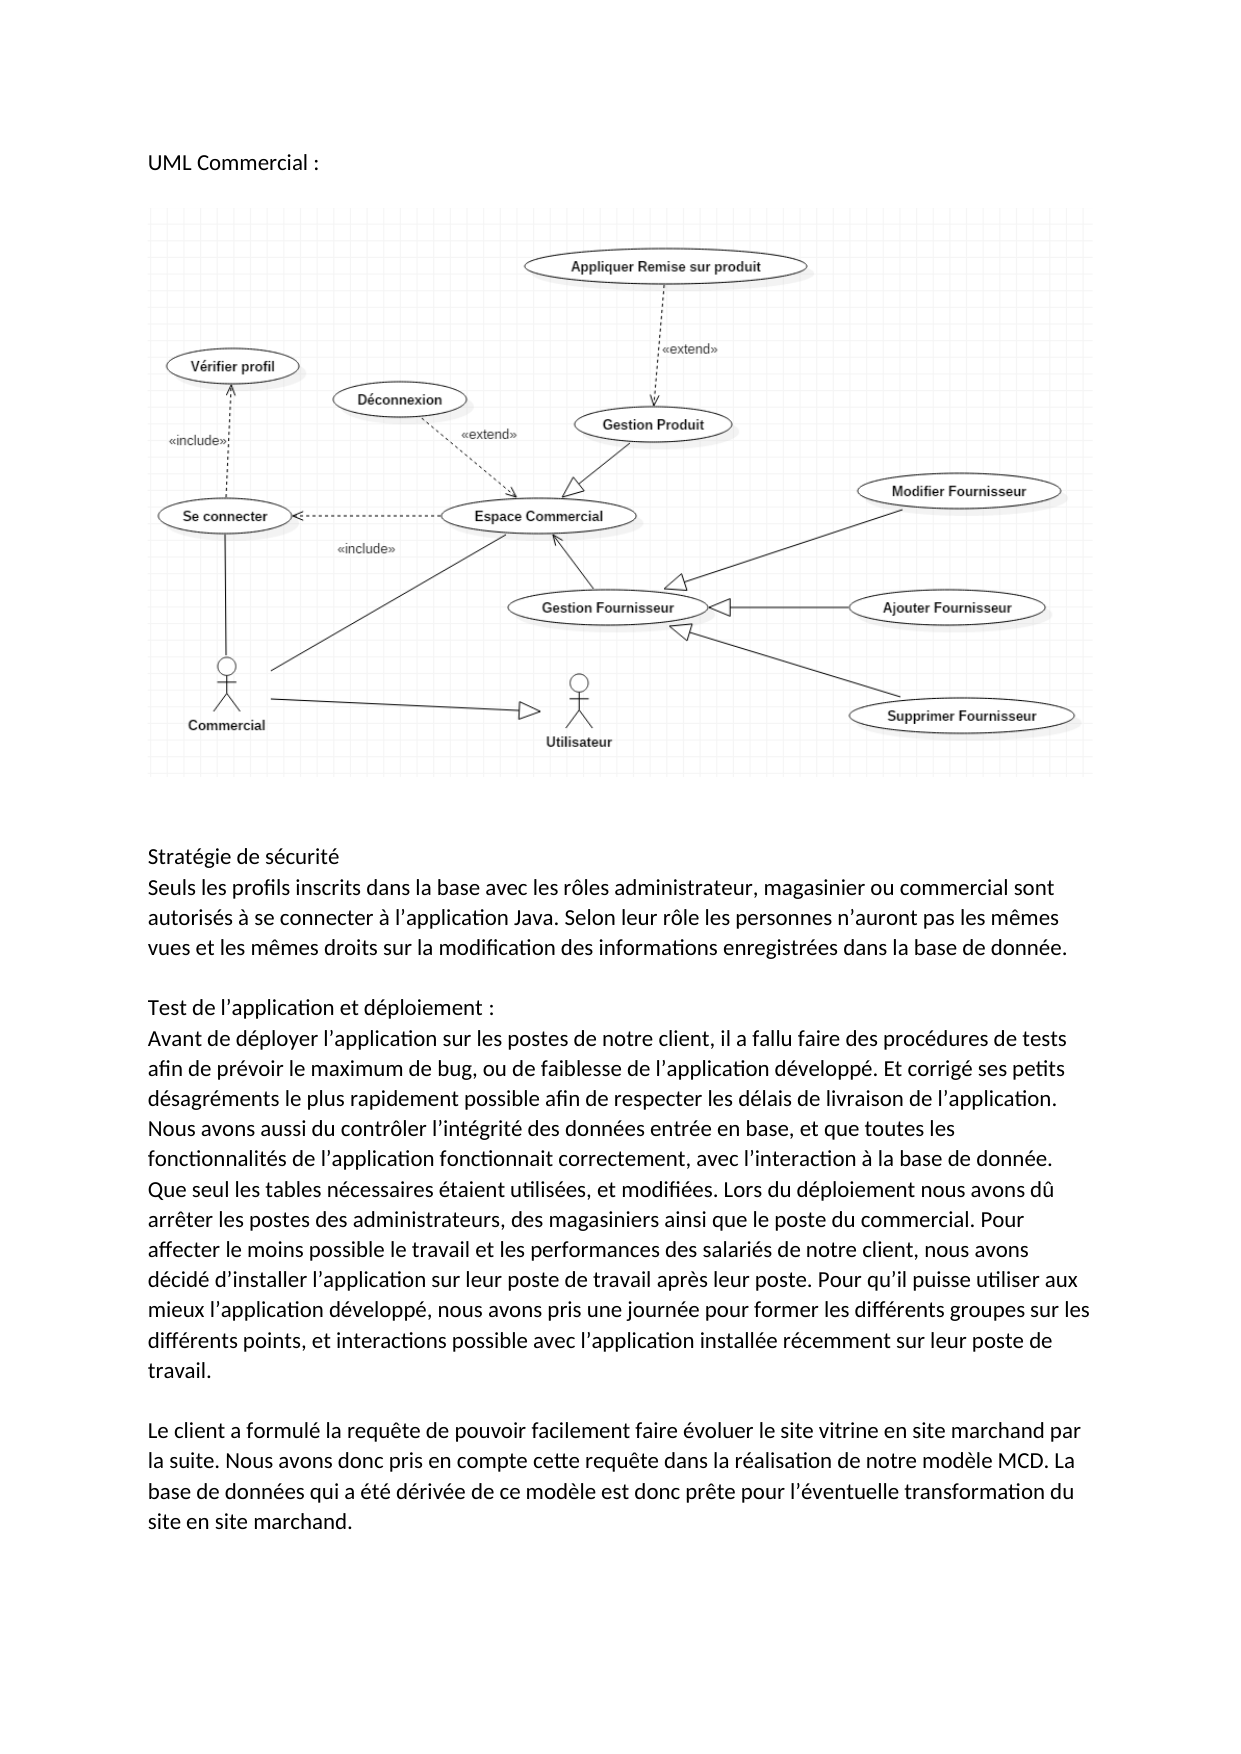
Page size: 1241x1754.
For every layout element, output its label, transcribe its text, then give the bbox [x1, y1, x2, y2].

picture [147, 208, 1093, 777]
text Stratégie de sécurité [148, 842, 1093, 871]
text Le client a formulé la requête de pouvoir facilement faire évoluer le site vitrine en site marchand par la suite. Nous avons donc pris en compte cette requête dans la réalisation de notre modèle MCD. La base de données qui a été dérivée de ce modèle est donc prête pour l’éventuelle transformation du site en site marchand. [148, 1416, 1093, 1535]
text UML Commercial : [148, 148, 1093, 176]
text Seuls les profils inscrits dans la base avec les rôles administrateur, magasinier ou commercial sont autorisés à se connecter à l’application Java. Selon leur rôle les personnes n’auront pas les mêmes vues et les mêmes droits sur la modification des informations enregistrées dans la base de donnée. [148, 873, 1093, 961]
text Avant de déployer l’application sur les postes de notre client, il a fallu faire des procédures de tests afin de prévoir le maximum de bug, ou de faiblesse de l’application développé. Et corrigé ses petits désagréments le plus rapidement possible afin de respecter les délais de livraison de l’application. Nous avons aussi du contrôler l’intégrité des données entrée en base, et que toutes les fonctionnalités de l’application fonctionnait correctement, avec l’interaction à la base de donnée. Que seul les tables nécessaires étaient utilisées, et modifiées. Lors du déploiement nous avons dû arrêter les postes des administrateurs, des magasiniers ainsi que le poste du commercial. Pour affecter le moins possible le travail et les performances des salariés de notre client, nous avons décidé d’installer l’application sur leur poste de travail après leur poste. Pour qu’il puisse utiliser aux mieux l’application développé, nous avons pris une journée pour former les différents groupes sur les différents points, et interactions possible avec l’application installée récemment sur leur poste de travail. [148, 1024, 1093, 1384]
text Test de l’application et déploiement : [148, 993, 1093, 1022]
